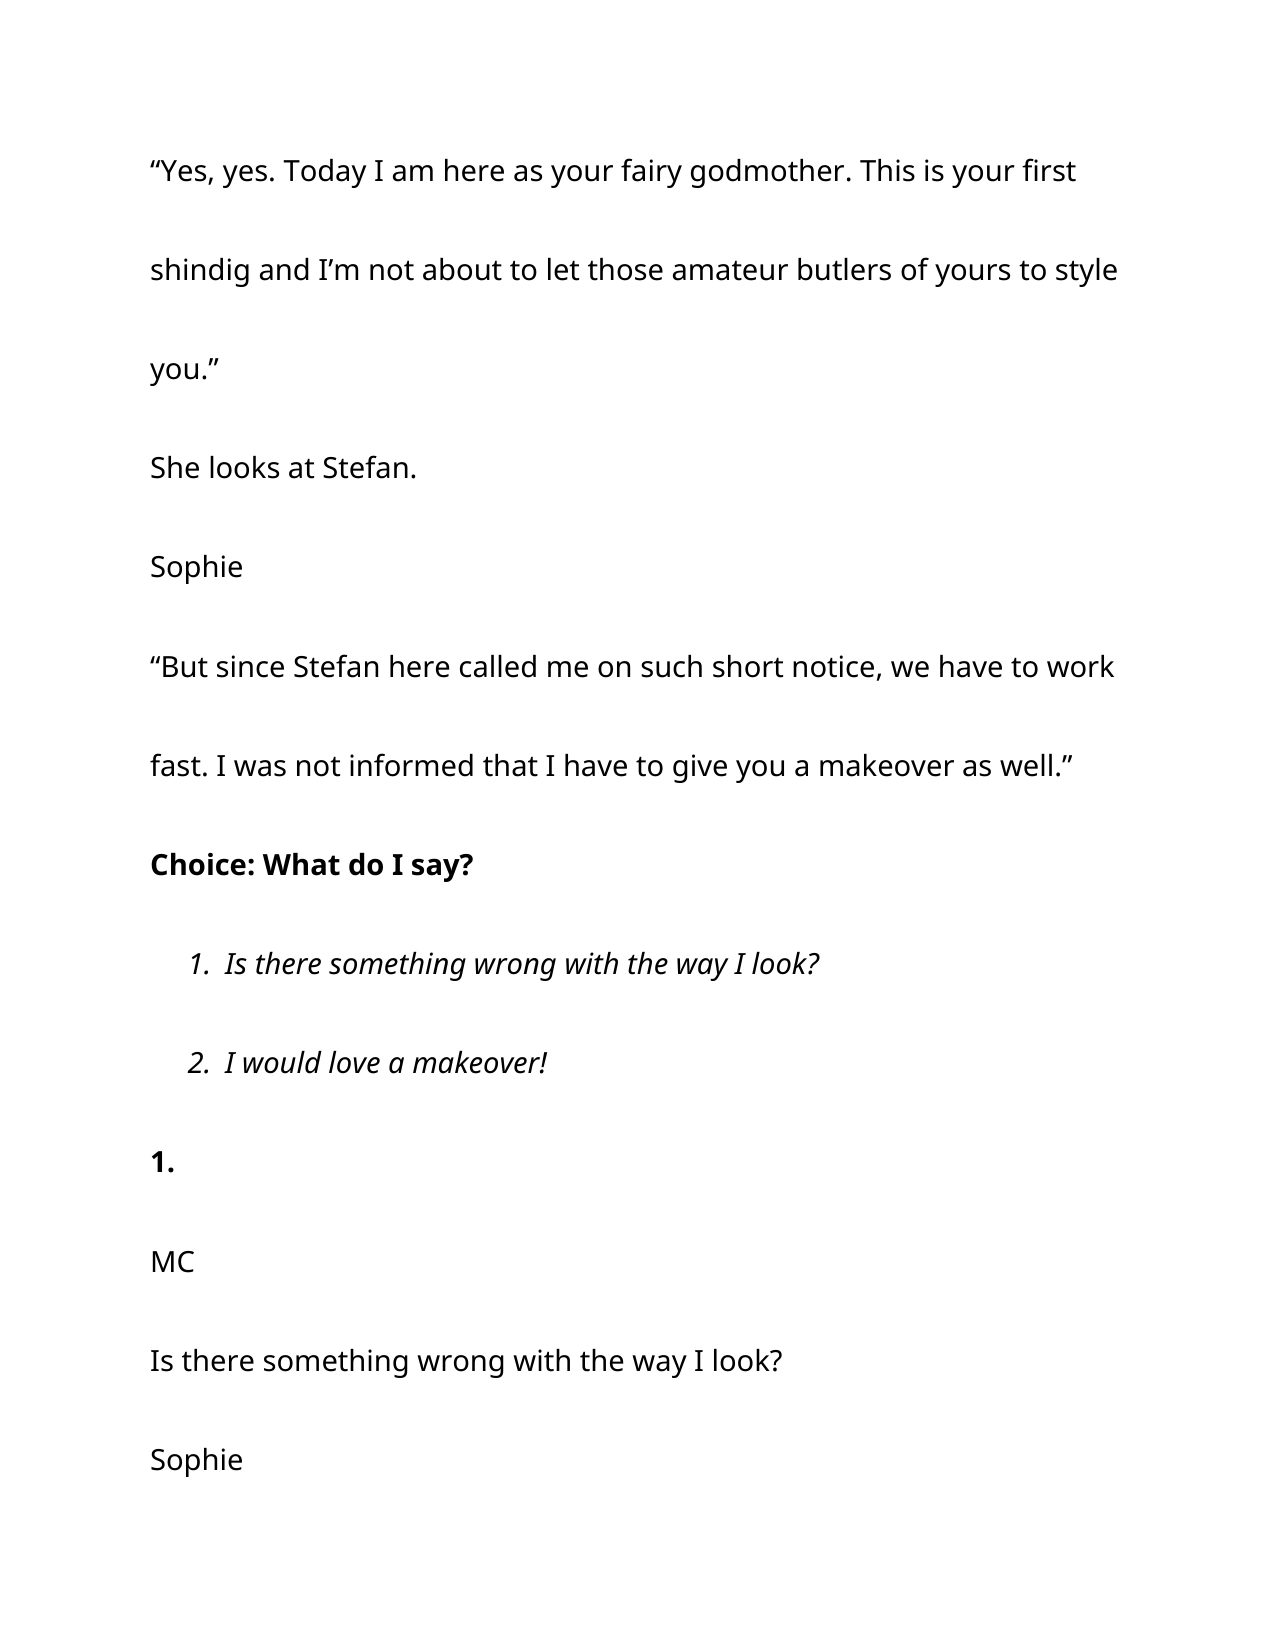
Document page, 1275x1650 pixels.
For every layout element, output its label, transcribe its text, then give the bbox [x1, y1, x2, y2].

text She looks at Stefan. [150, 447, 1125, 487]
text Choice: What do I say? [150, 844, 1125, 884]
list I would love a makeover! [187, 1042, 1125, 1082]
text 1. [150, 1142, 1125, 1181]
text Sophie [150, 1439, 1125, 1479]
text “Yes, yes. Today I am here as your fairy godmother. This is your first shindig and I’m not about to let those amateur butlers of yours to style you.” [150, 150, 1125, 388]
text Sophie [150, 547, 1125, 586]
text Is there something wrong with the way I look? [150, 1340, 1125, 1380]
text “But since Stefan here called me on such short notice, we have to work fast. I was not informed that I have to give you a makeover as well.” [150, 646, 1125, 785]
text MC [150, 1241, 1125, 1281]
list Is there something wrong with the way I look? [187, 943, 1125, 983]
